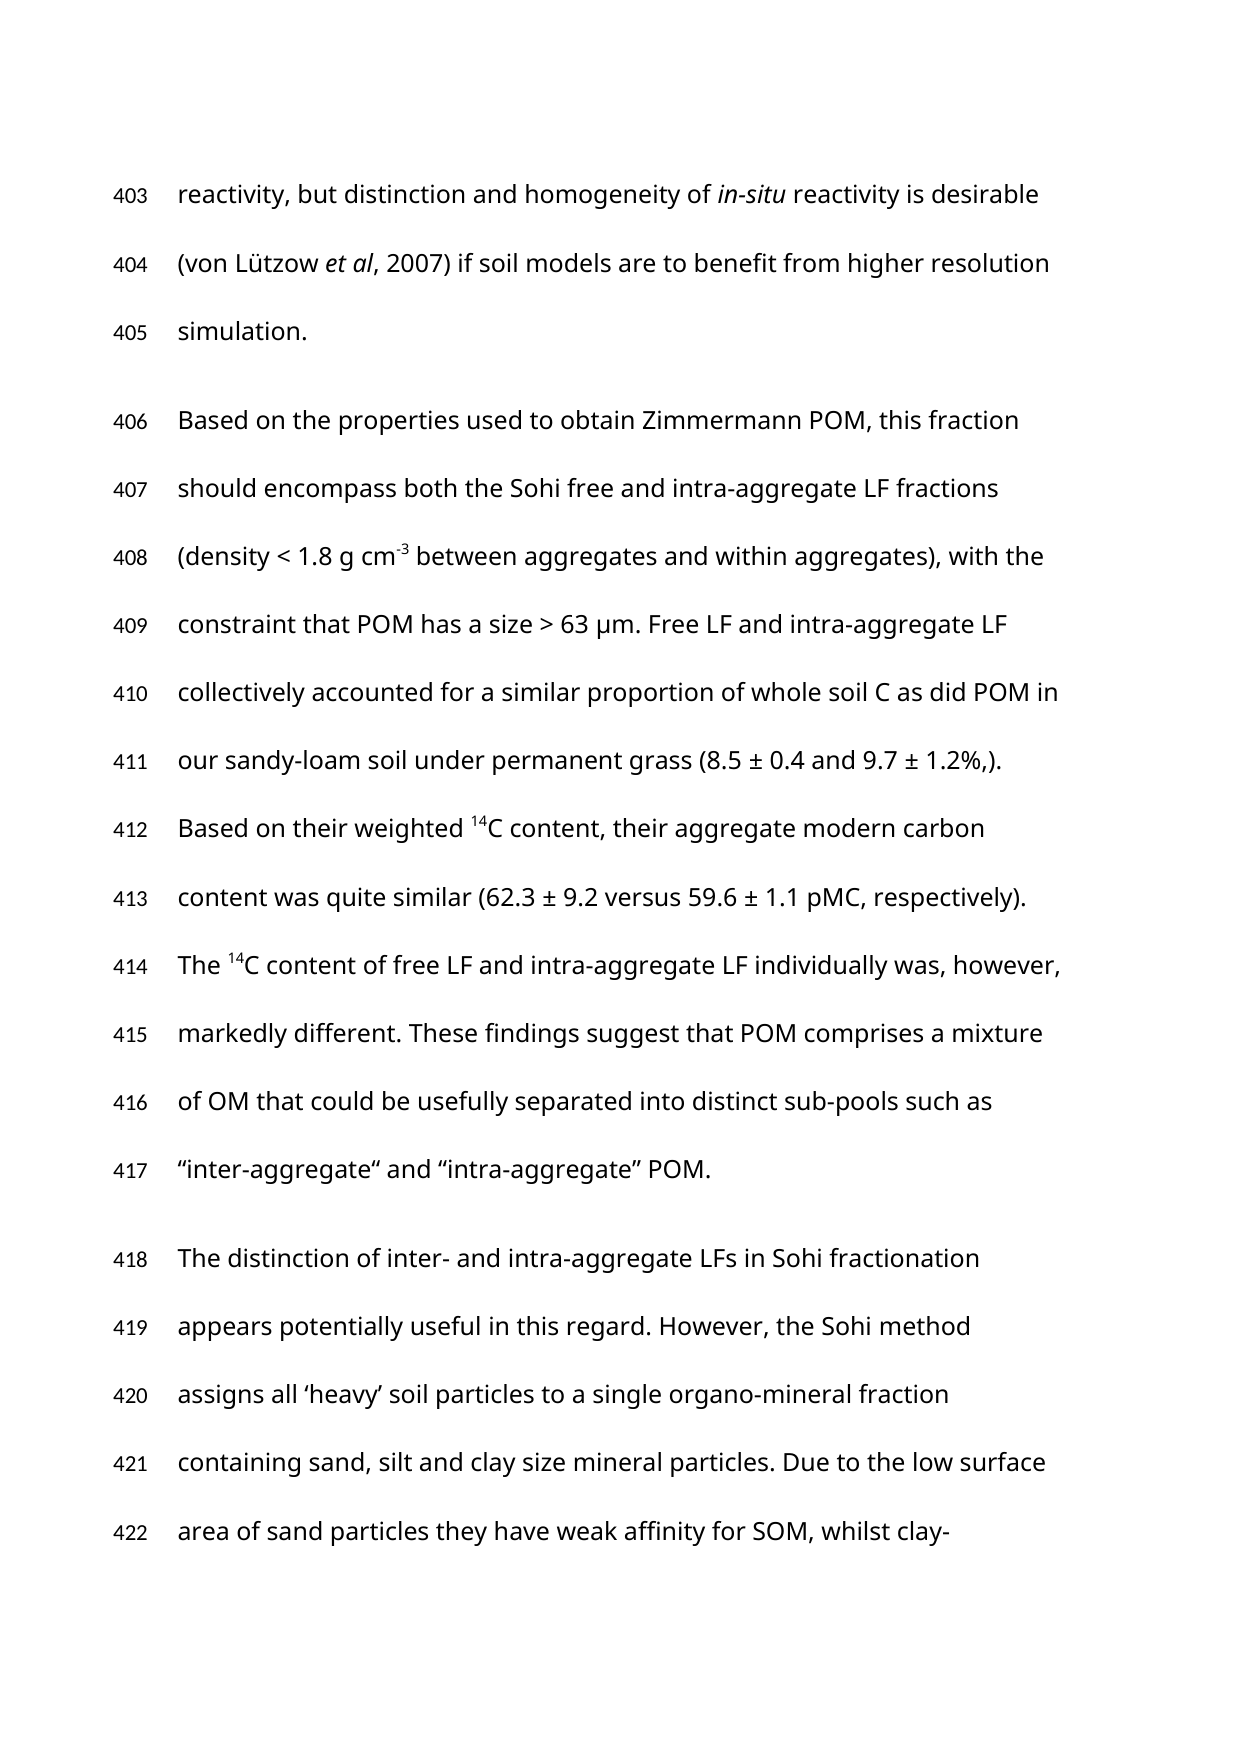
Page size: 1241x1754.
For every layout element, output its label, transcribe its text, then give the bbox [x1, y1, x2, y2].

text Based on the properties used to obtain Zimmermann POM, this fraction should encompass both the Sohi free and intra-aggregate LF fractions (density < 1.8 g cm-3 between aggregates and within aggregates), with the constraint that POM has a size > 63 µm. Free LF and intra-aggregate LF collectively accounted for a similar proportion of whole soil C as did POM in our sandy-loam soil under permanent grass (8.5 ± 0.4 and 9.7 ± 1.2%,). Based on their weighted 14C content, their aggregate modern carbon content was quite similar (62.3 ± 9.2 versus 59.6 ± 1.1 pMC, respectively). The 14C content of free LF and intra-aggregate LF individually was, however, markedly different. These findings suggest that POM comprises a mixture of OM that could be usefully separated into distinct sub-pools such as “inter-aggregate“ and “intra-aggregate” POM. [177, 402, 1063, 1186]
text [177, 177, 1063, 347]
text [177, 1241, 1063, 1547]
